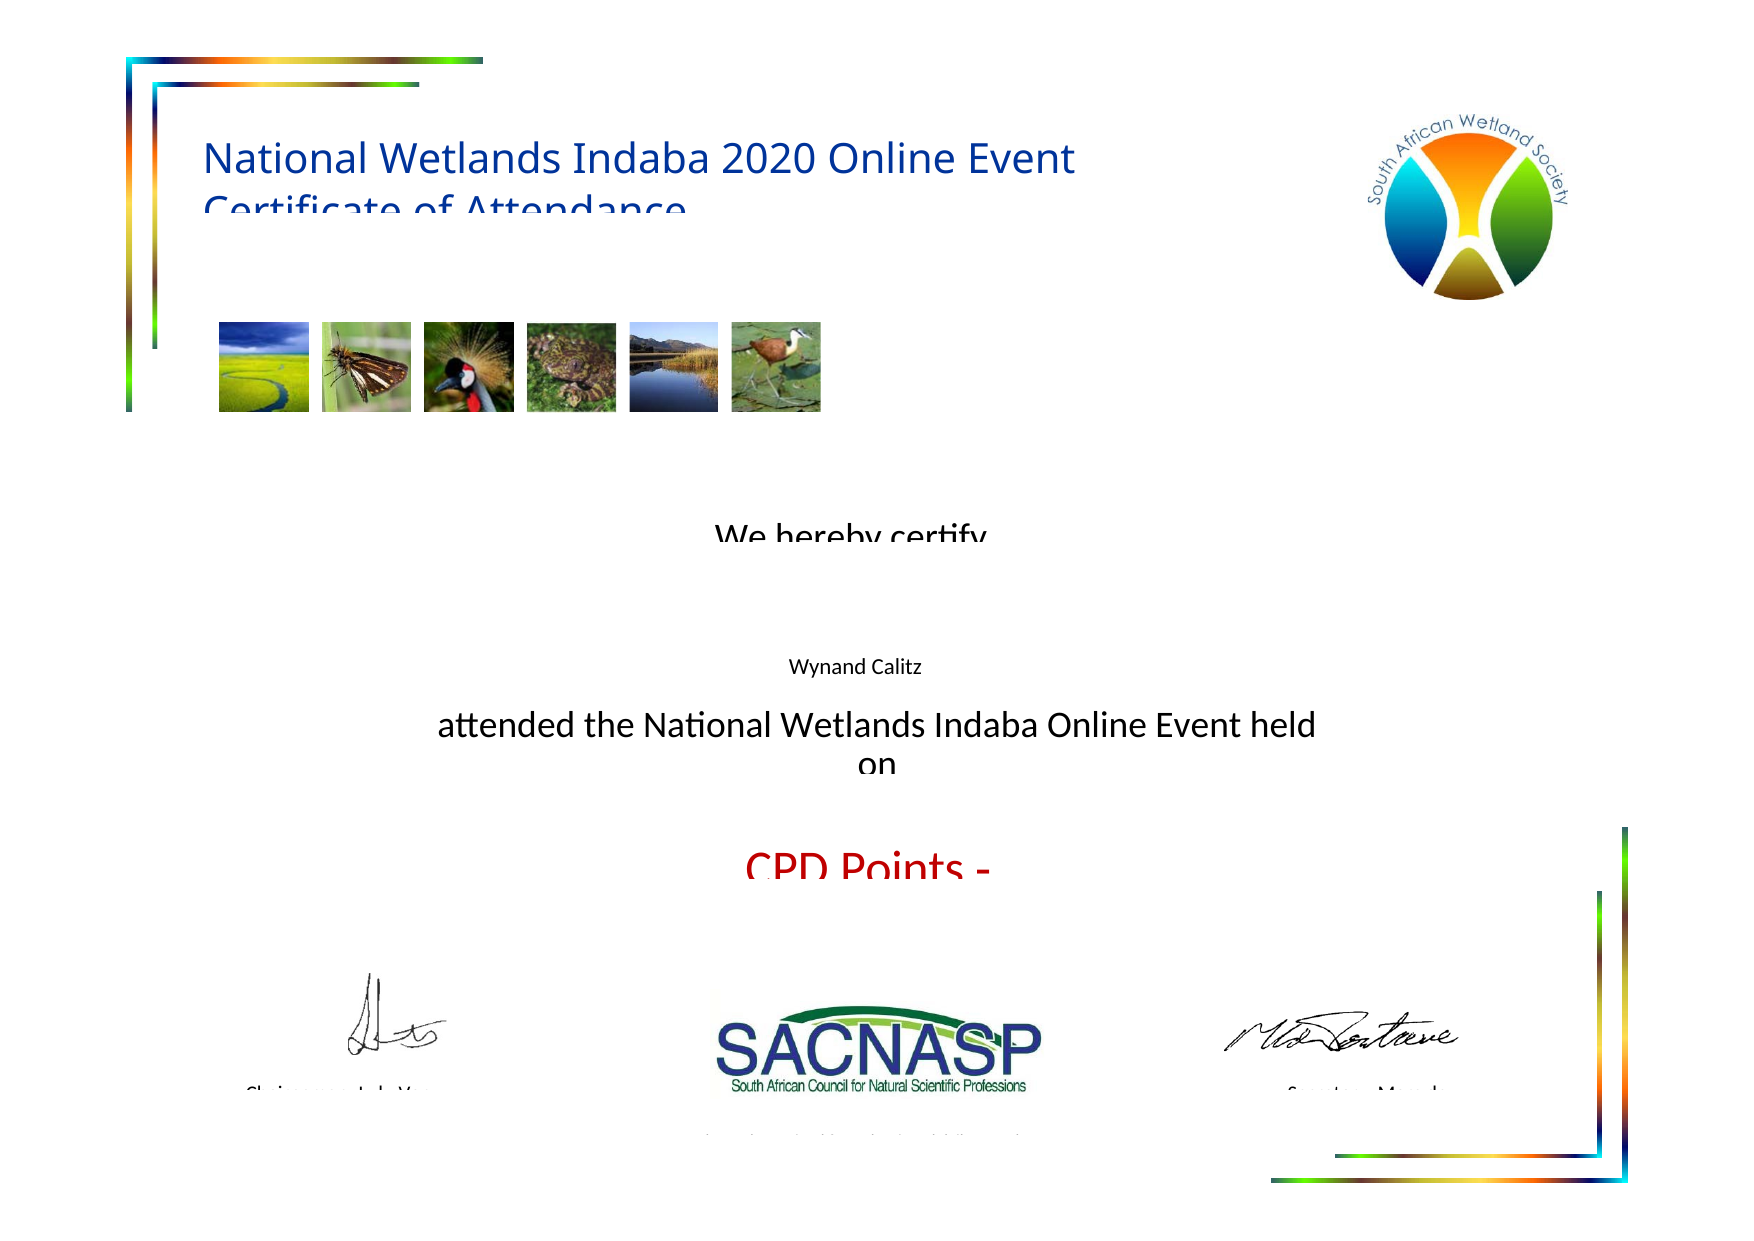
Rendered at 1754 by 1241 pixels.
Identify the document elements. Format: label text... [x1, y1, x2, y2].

picture [1367, 114, 1568, 300]
picture [126, 57, 514, 412]
picture [710, 989, 1045, 1099]
picture [1223, 827, 1628, 1183]
picture [526, 321, 617, 413]
text Wynand Calitz [179, 652, 1531, 680]
picture [348, 973, 447, 1055]
picture [629, 322, 718, 412]
picture [731, 322, 821, 412]
